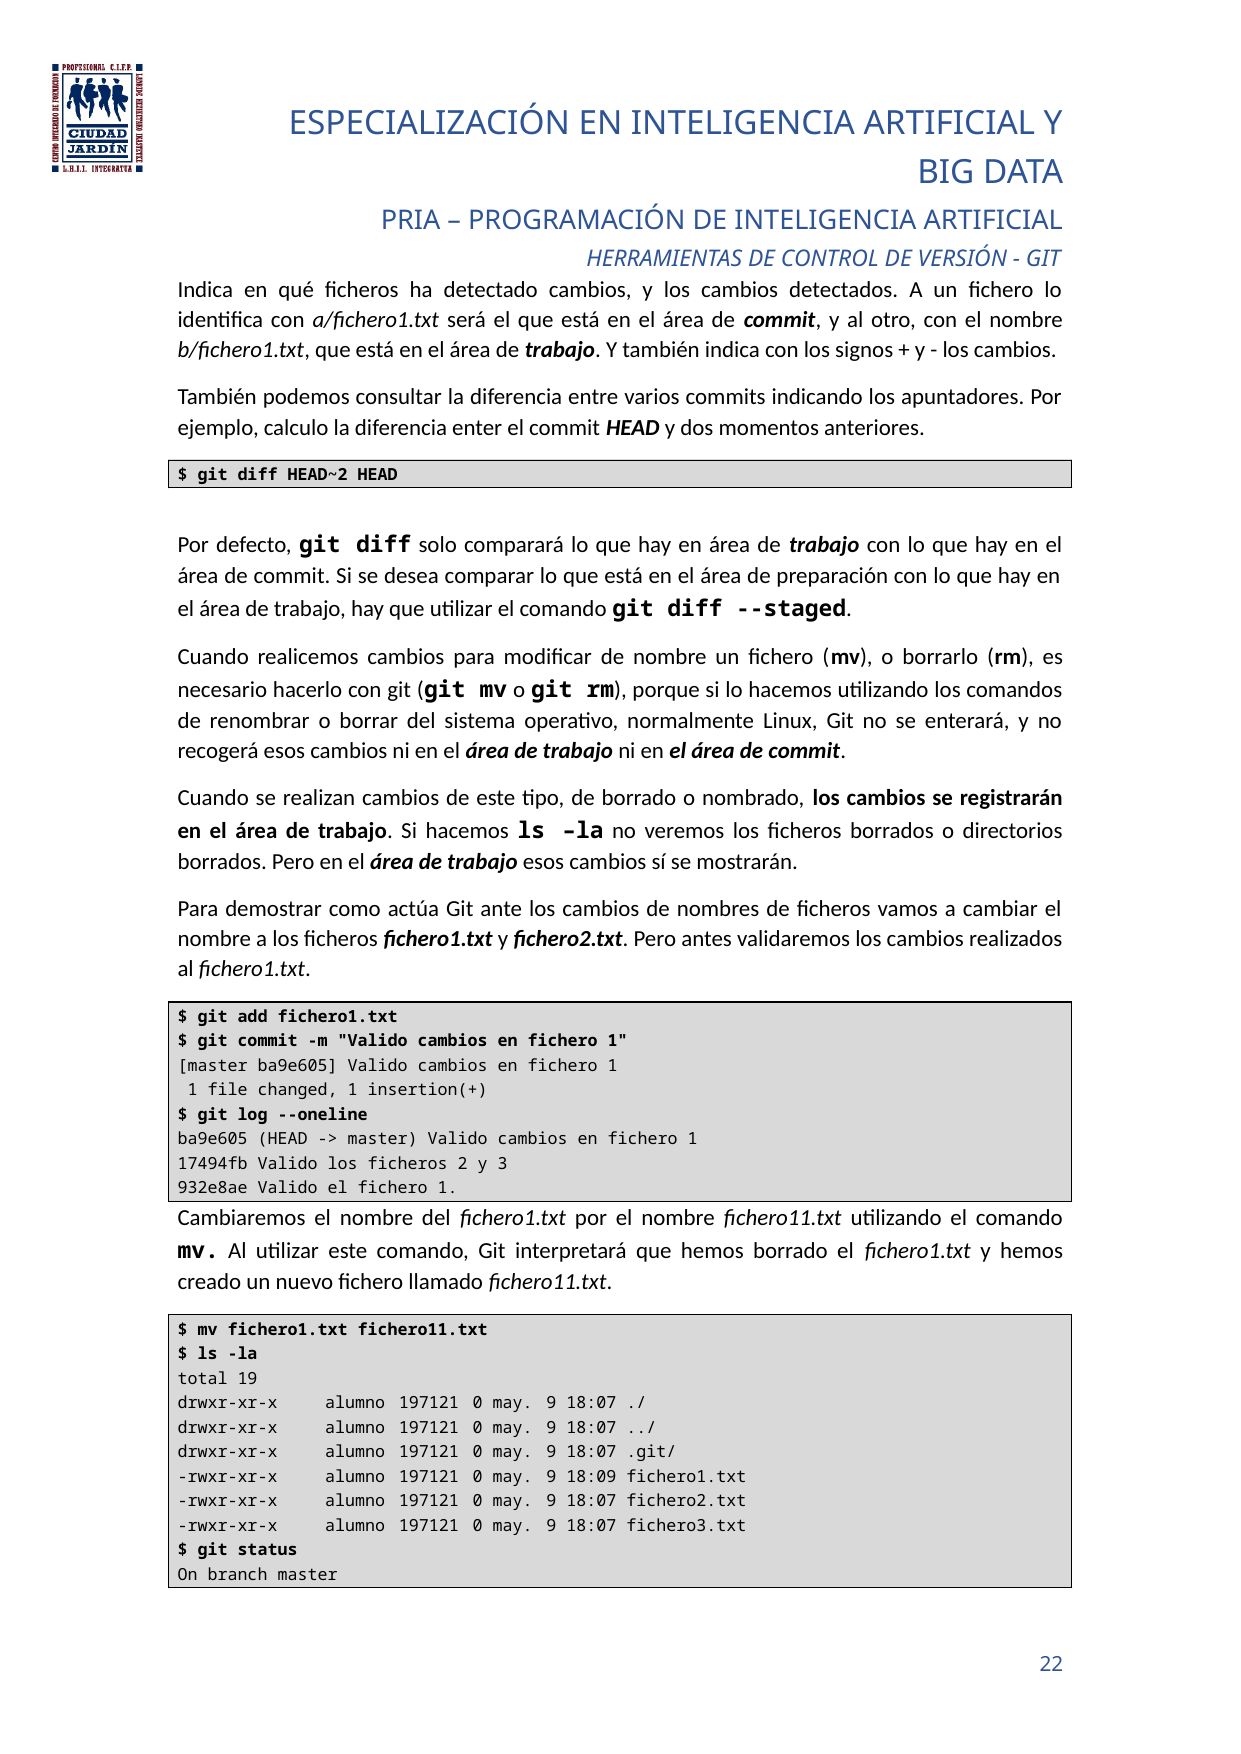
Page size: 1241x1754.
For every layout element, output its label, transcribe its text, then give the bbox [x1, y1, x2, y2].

text Por defecto, git diff solo comparará lo que hay en área de trabajo con lo que hay en el área de commit. Si se desea comparar lo que está en el área de preparación con lo que hay en el área de trabajo, hay que utilizar el comando git diff --staged. [177, 528, 1063, 623]
text 932e8ae Valido el fichero 1. [169, 1173, 1071, 1201]
text Indica en qué ficheros ha detectado cambios, y los cambios detectados. A un fichero lo identifica con a/fichero1.txt será el que está en el área de commit, y al otro, con el nombre b/fichero1.txt, que está en el área de trabajo. Y también indica con los signos + y - los cambios. [177, 275, 1063, 364]
text $ git add fichero1.txt [169, 1003, 1071, 1026]
text Cambiaremos el nombre del fichero1.txt por el nombre fichero11.txt utilizando el comando mv. Al utilizar este comando, Git interpretará que hemos borrado el fichero1.txt y hemos creado un nuevo fichero llamado fichero11.txt. [177, 1203, 1063, 1296]
text $ ls -la [169, 1339, 1071, 1363]
text -rwxr-xr-x alumno 197121 0 may. 9 18:07 fichero2.txt [169, 1486, 1071, 1510]
text $ git diff HEAD~2 HEAD [169, 461, 1071, 487]
text -rwxr-xr-x alumno 197121 0 may. 9 18:09 fichero1.txt [169, 1461, 1071, 1486]
text -rwxr-xr-x alumno 197121 0 may. 9 18:07 fichero3.txt [169, 1510, 1071, 1535]
text On branch master [169, 1559, 1071, 1587]
text $ git status [169, 1535, 1071, 1559]
text drwxr-xr-x alumno 197121 0 may. 9 18:07 .git/ [169, 1437, 1071, 1461]
text $ git commit -m "Valido cambios en fichero 1" [169, 1026, 1071, 1050]
text [master ba9e605] Valido cambios en fichero 1 [169, 1050, 1071, 1075]
text 1 file changed, 1 insertion(+) [169, 1075, 1071, 1099]
text ba9e605 (HEAD -> master) Valido cambios en fichero 1 [169, 1124, 1071, 1148]
text Cuando se realizan cambios de este tipo, de borrado o nombrado, los cambios se registrarán en el área de trabajo. Si hacemos ls –la no veremos los ficheros borrados o directorios borrados. Pero en el área de trabajo esos cambios sí se mostrarán. [177, 783, 1063, 875]
picture [49, 60, 145, 175]
text $ mv fichero1.txt fichero11.txt [169, 1315, 1071, 1339]
text Cuando realicemos cambios para modificar de nombre un fichero (mv), o borrarlo (rm), es necesario hacerlo con git (git mv o git rm), porque si lo hacemos utilizando los comandos de renombrar o borrar del sistema operativo, normalmente Linux, Git no se enterará, y no recogerá esos cambios ni en el área de trabajo ni en el área de commit. [177, 642, 1063, 764]
text drwxr-xr-x alumno 197121 0 may. 9 18:07 ./ [169, 1388, 1071, 1412]
text drwxr-xr-x alumno 197121 0 may. 9 18:07 ../ [169, 1412, 1071, 1437]
text total 19 [169, 1363, 1071, 1388]
text $ git log --oneline [169, 1099, 1071, 1124]
text 17494fb Valido los ficheros 2 y 3 [169, 1148, 1071, 1173]
text Para demostrar como actúa Git ante los cambios de nombres de ficheros vamos a cambiar el nombre a los ficheros fichero1.txt y fichero2.txt. Pero antes validaremos los cambios realizados al fichero1.txt. [177, 894, 1063, 983]
text También podemos consultar la diferencia entre varios commits indicando los apuntadores. Por ejemplo, calculo la diferencia enter el commit HEAD y dos momentos anteriores. [177, 382, 1063, 441]
